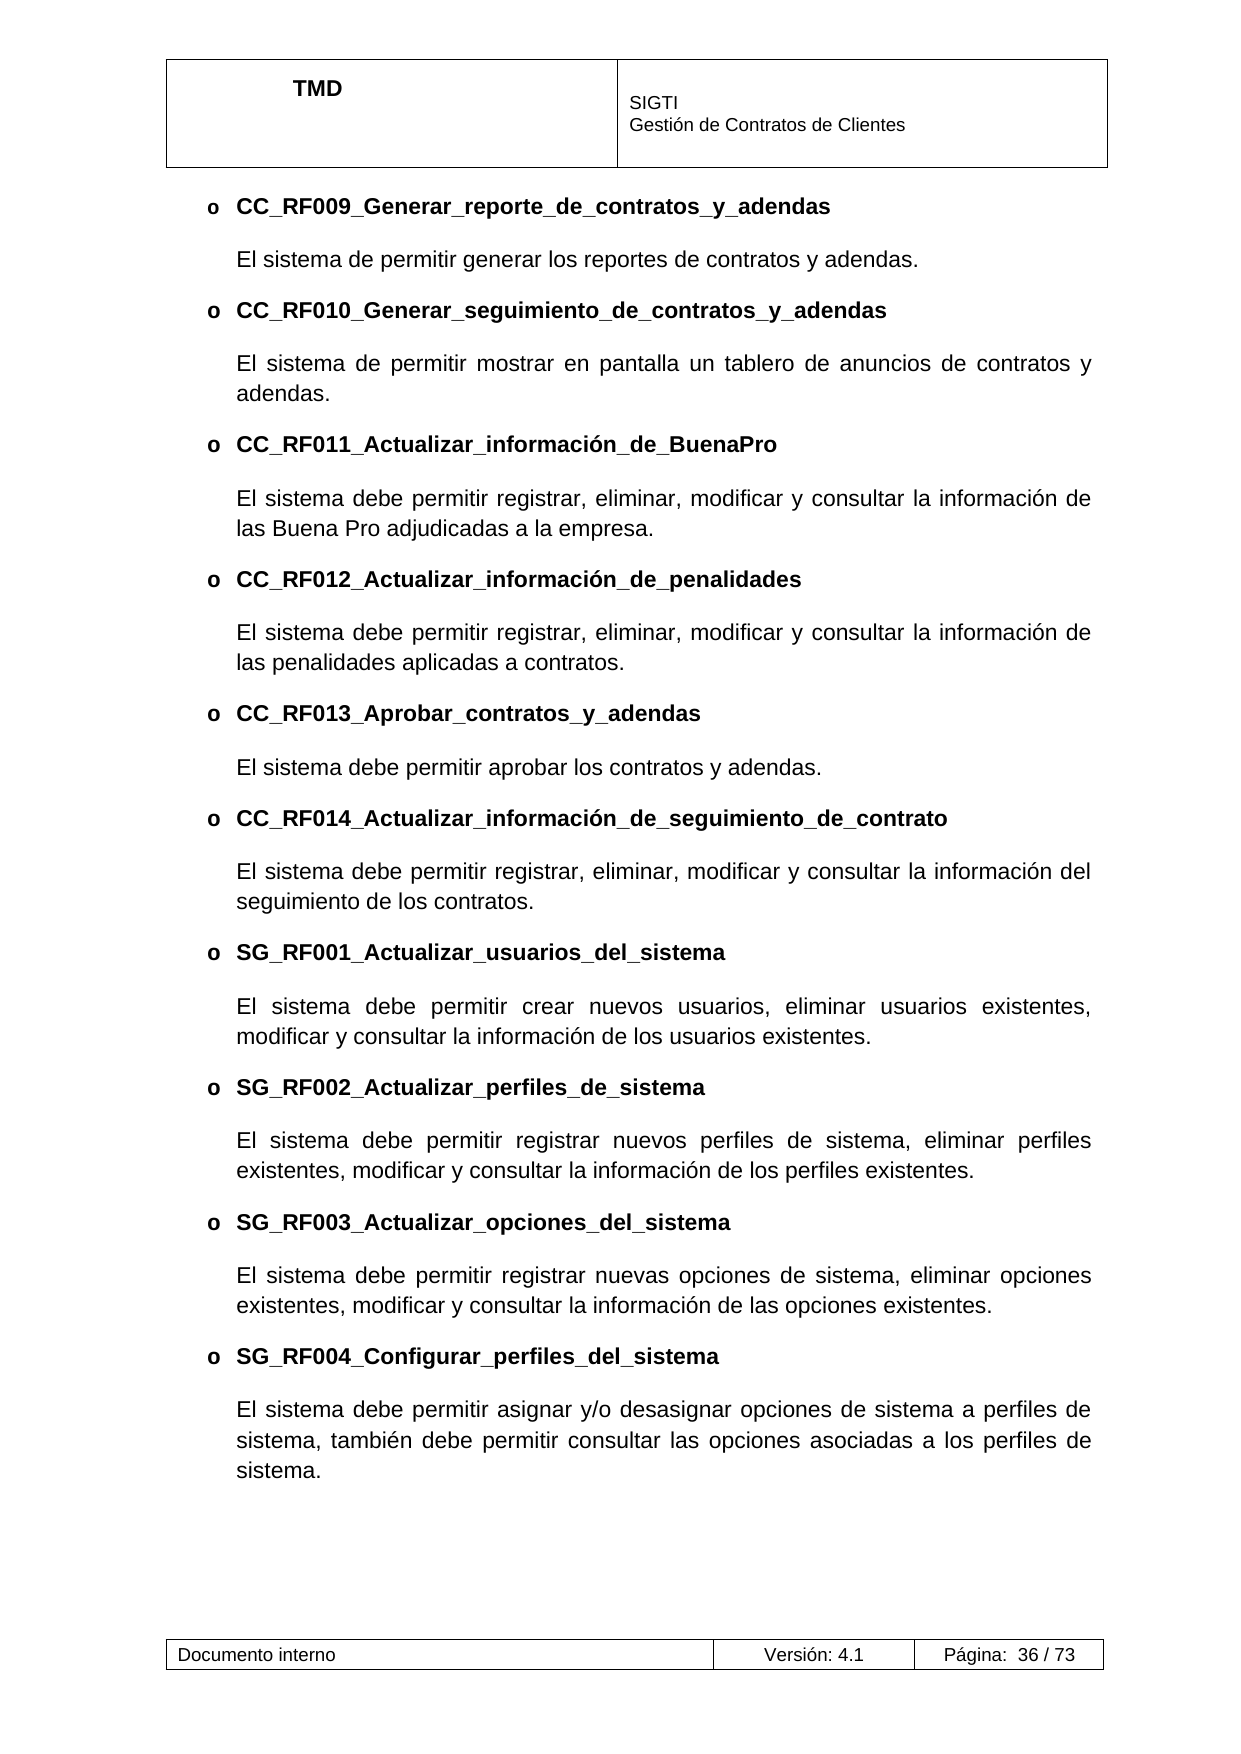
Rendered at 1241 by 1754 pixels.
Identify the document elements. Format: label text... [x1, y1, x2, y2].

text El sistema debe permitir registrar, eliminar, modificar y consultar la información de las Buena Pro adjudicadas a la empresa. [236, 484, 1092, 541]
list CC_RF013_Aprobar_contratos_y_adendas [207, 700, 1092, 729]
text El sistema debe permitir aprobar los contratos y adendas. [236, 754, 1092, 780]
text El sistema debe permitir registrar nuevas opciones de sistema, eliminar opciones existentes, modificar y consultar la información de las opciones existentes. [236, 1262, 1092, 1318]
list El sistema de permitir generar los reportes de contratos y adendas. [236, 246, 1092, 272]
list CC_RF009_Generar_reporte_de_contratos_y_adendas [207, 193, 1092, 221]
text El sistema debe permitir registrar, eliminar, modificar y consultar la información de las penalidades aplicadas a contratos. [236, 619, 1092, 676]
text El sistema debe permitir crear nuevos usuarios, eliminar usuarios existentes, modificar y consultar la información de los usuarios existentes. [236, 993, 1092, 1049]
list CC_RF012_Actualizar_información_de_penalidades [207, 566, 1092, 594]
list SG_RF001_Actualizar_usuarios_del_sistema [207, 939, 1092, 968]
list CC_RF014_Actualizar_información_de_seguimiento_de_contrato [207, 805, 1092, 833]
text El sistema debe permitir registrar nuevos perfiles de sistema, eliminar perfiles existentes, modificar y consultar la información de los perfiles existentes. [236, 1127, 1092, 1184]
list CC_RF010_Generar_seguimiento_de_contratos_y_adendas [207, 297, 1092, 325]
list CC_RF011_Actualizar_información_de_BuenaPro [207, 431, 1092, 459]
text El sistema debe permitir asignar y/o desasignar opciones de sistema a perfiles de sistema, también debe permitir consultar las opciones asociadas a los perfiles de sistema. [236, 1396, 1092, 1483]
text El sistema de permitir mostrar en pantalla un tablero de anuncios de contratos y adendas. [236, 350, 1092, 407]
list SG_RF004_Configurar_perfiles_del_sistema [207, 1343, 1092, 1371]
list SG_RF003_Actualizar_opciones_del_sistema [207, 1208, 1092, 1237]
text El sistema debe permitir registrar, eliminar, modificar y consultar la información del seguimiento de los contratos. [236, 858, 1092, 915]
list SG_RF002_Actualizar_perfiles_de_sistema [207, 1074, 1092, 1102]
